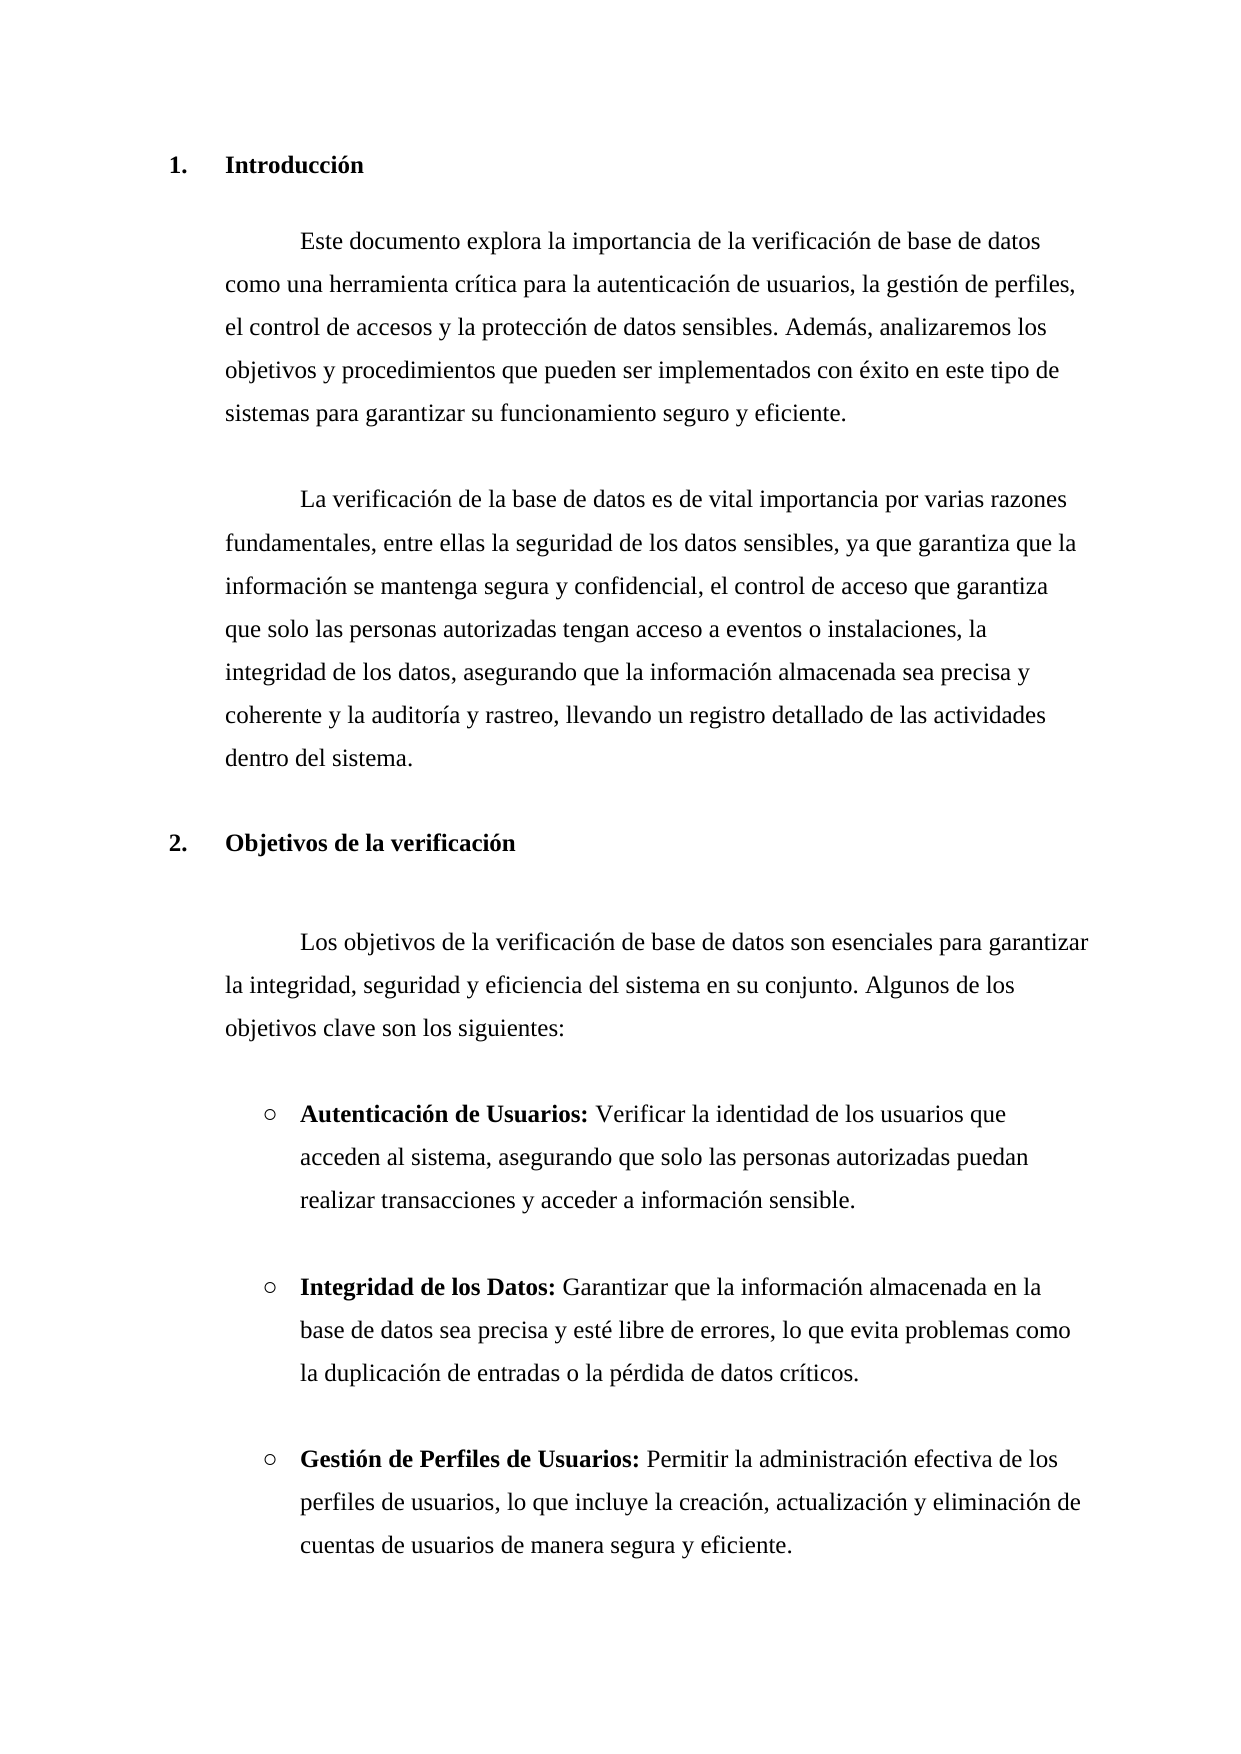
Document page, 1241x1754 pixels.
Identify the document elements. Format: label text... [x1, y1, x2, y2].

text Este documento explora la importancia de la verificación de base de datos como una herramienta crítica para la autenticación de usuarios, la gestión de perfiles, el control de accesos y la protección de datos sensibles. Además, analizaremos los objetivos y procedimientos que pueden ser implementados con éxito en este tipo de sistemas para garantizar su funcionamiento seguro y eficiente. [225, 226, 1090, 427]
list Integridad de los Datos: Garantizar que la información almacenada en la base de datos sea precisa y esté libre de errores, lo que evita problemas como la duplicación de entradas o la pérdida de datos críticos. [262, 1272, 1090, 1387]
text La verificación de la base de datos es de vital importancia por varias razones fundamentales, entre ellas la seguridad de los datos sensibles, ya que garantiza que la información se mantenga segura y confidencial, el control de acceso que garantiza que solo las personas autorizadas tengan acceso a eventos o instalaciones, la integridad de los datos, asegurando que la información almacenada sea precisa y coherente y la auditoría y rastreo, llevando un registro detallado de las actividades dentro del sistema. [225, 484, 1090, 772]
subtitle Objetivos de la verificación [187, 828, 1090, 857]
subtitle Introducción [187, 150, 1090, 179]
list Gestión de Perfiles de Usuarios: Permitir la administración efectiva de los perfiles de usuarios, lo que incluye la creación, actualización y eliminación de cuentas de usuarios de manera segura y eficiente. [262, 1444, 1090, 1559]
text Los objetivos de la verificación de base de datos son esenciales para garantizar la integridad, seguridad y eficiencia del sistema en su conjunto. Algunos de los objetivos clave son los siguientes: [225, 927, 1090, 1042]
list Autenticación de Usuarios: Verificar la identidad de los usuarios que acceden al sistema, asegurando que solo las personas autorizadas puedan realizar transacciones y acceder a información sensible. [262, 1099, 1090, 1214]
